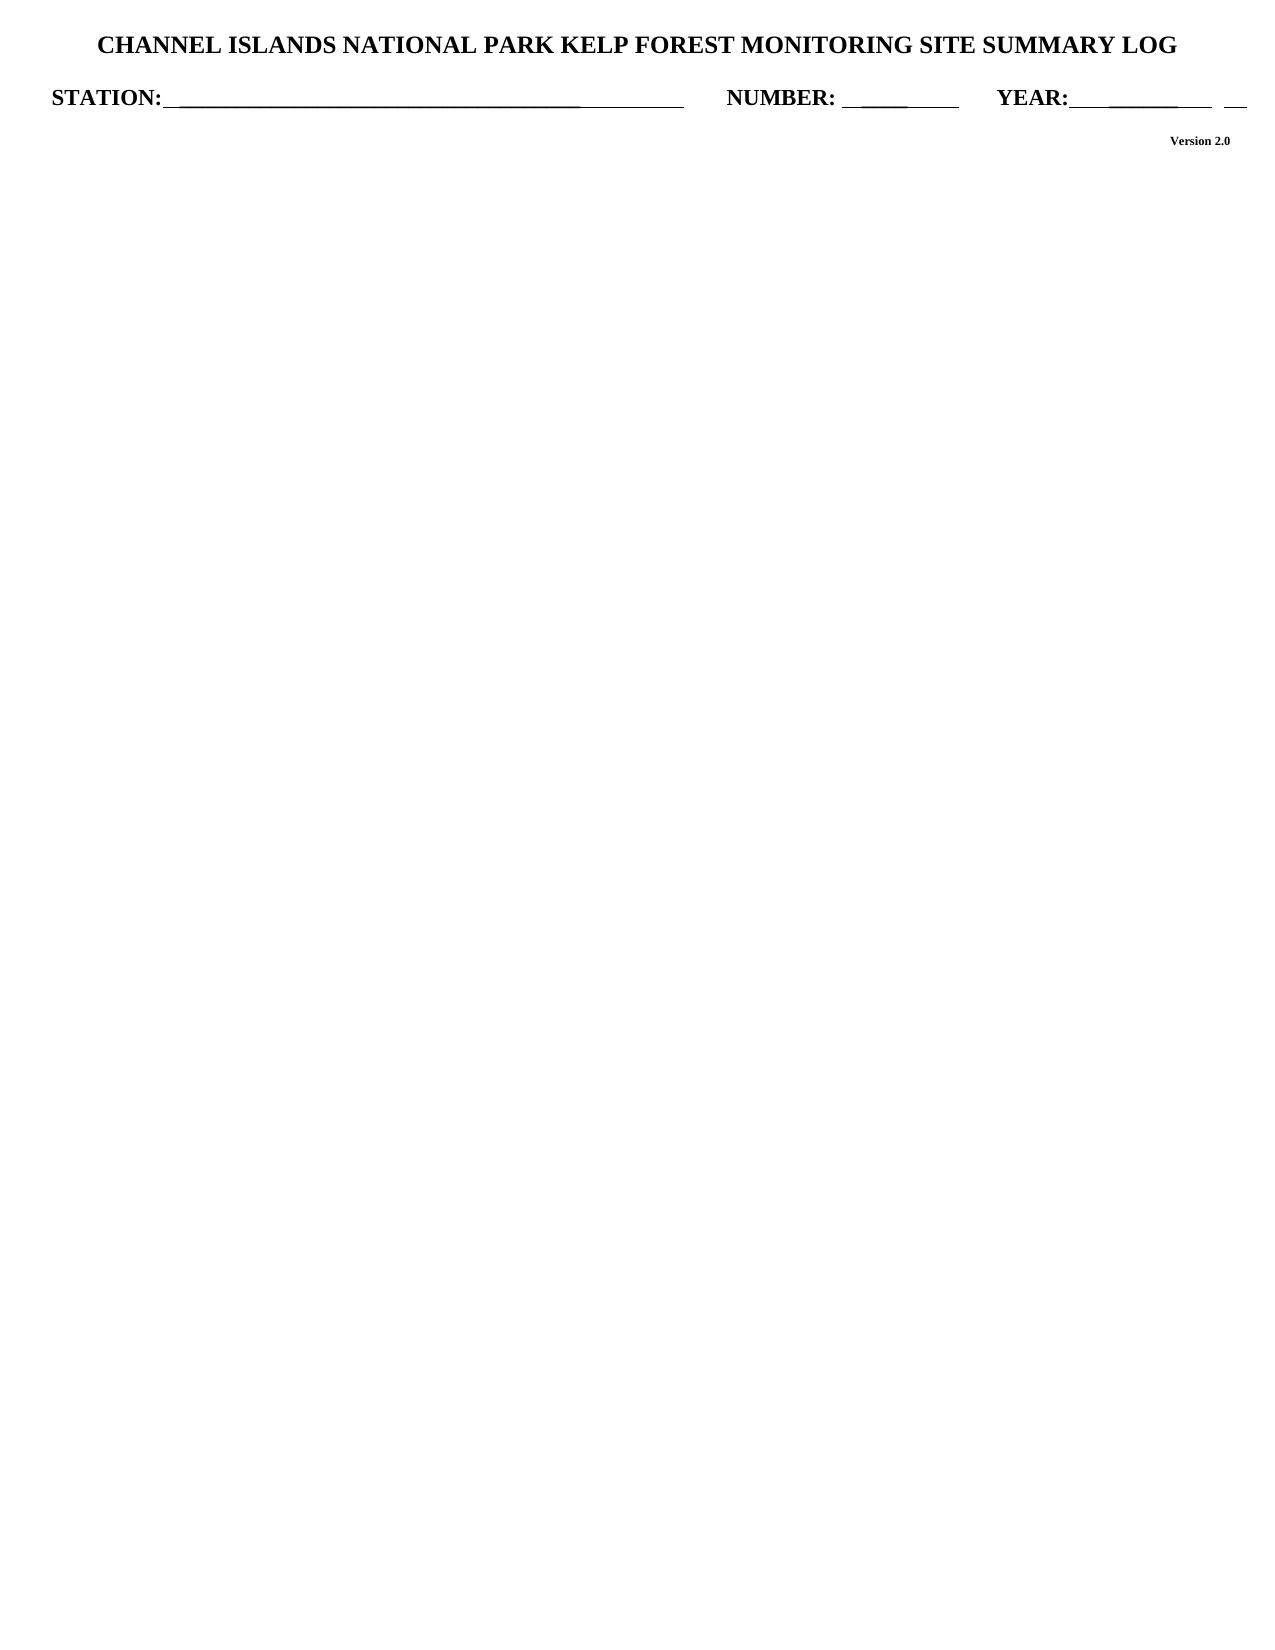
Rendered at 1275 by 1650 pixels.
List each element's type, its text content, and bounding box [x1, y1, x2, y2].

text Version 2.0 [45, 134, 1230, 148]
